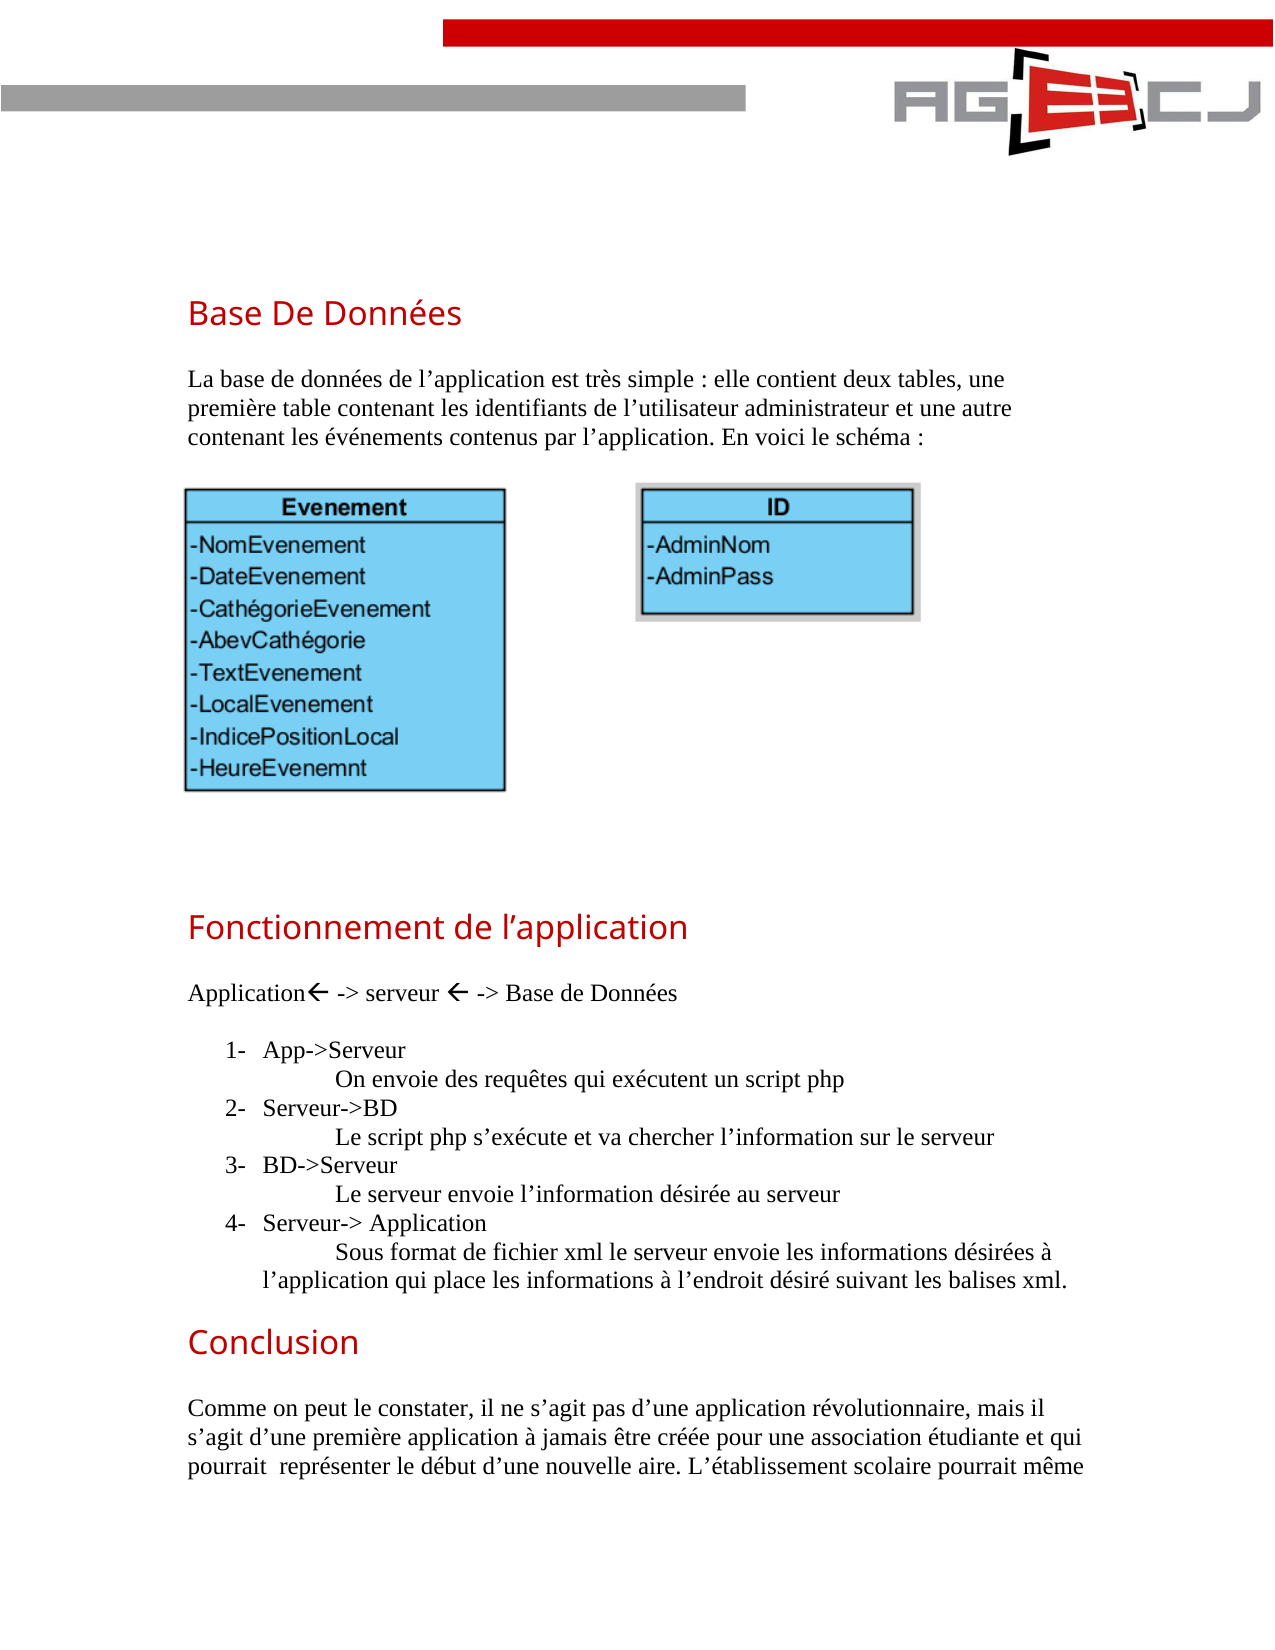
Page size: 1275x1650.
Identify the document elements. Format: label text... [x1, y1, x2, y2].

list Le serveur envoie l’information désirée au serveur [262, 1179, 1087, 1208]
picture [891, 47, 1263, 158]
list Serveur->BD [225, 1093, 1087, 1122]
text La base de données de l’application est très simple : elle contient deux tables, une première table contenant les identifiants de l’utilisateur administrateur et une autre contenant les événements contenus par l’application. En voici le schéma : [187, 364, 1087, 450]
list Serveur-> Application [225, 1208, 1087, 1237]
text Application -> serveur -> Base de Données [187, 978, 1087, 1007]
list BD->Serveur [225, 1150, 1087, 1179]
subtitle Fonctionnement de l’application [187, 904, 1087, 949]
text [187, 1393, 1087, 1479]
subtitle Conclusion [187, 1319, 1087, 1364]
list On envoie des requêtes qui exécutent un script php [262, 1064, 1087, 1093]
subtitle Base De Données [187, 290, 1087, 335]
list App->Serveur [225, 1035, 1087, 1064]
list Le script php s’exécute et va chercher l’information sur le serveur [262, 1122, 1087, 1150]
picture [161, 459, 948, 832]
list Sous format de fichier xml le serveur envoie les informations désirées à l’application qui place les informations à l’endroit désiré suivant les balises xml. [262, 1237, 1087, 1294]
